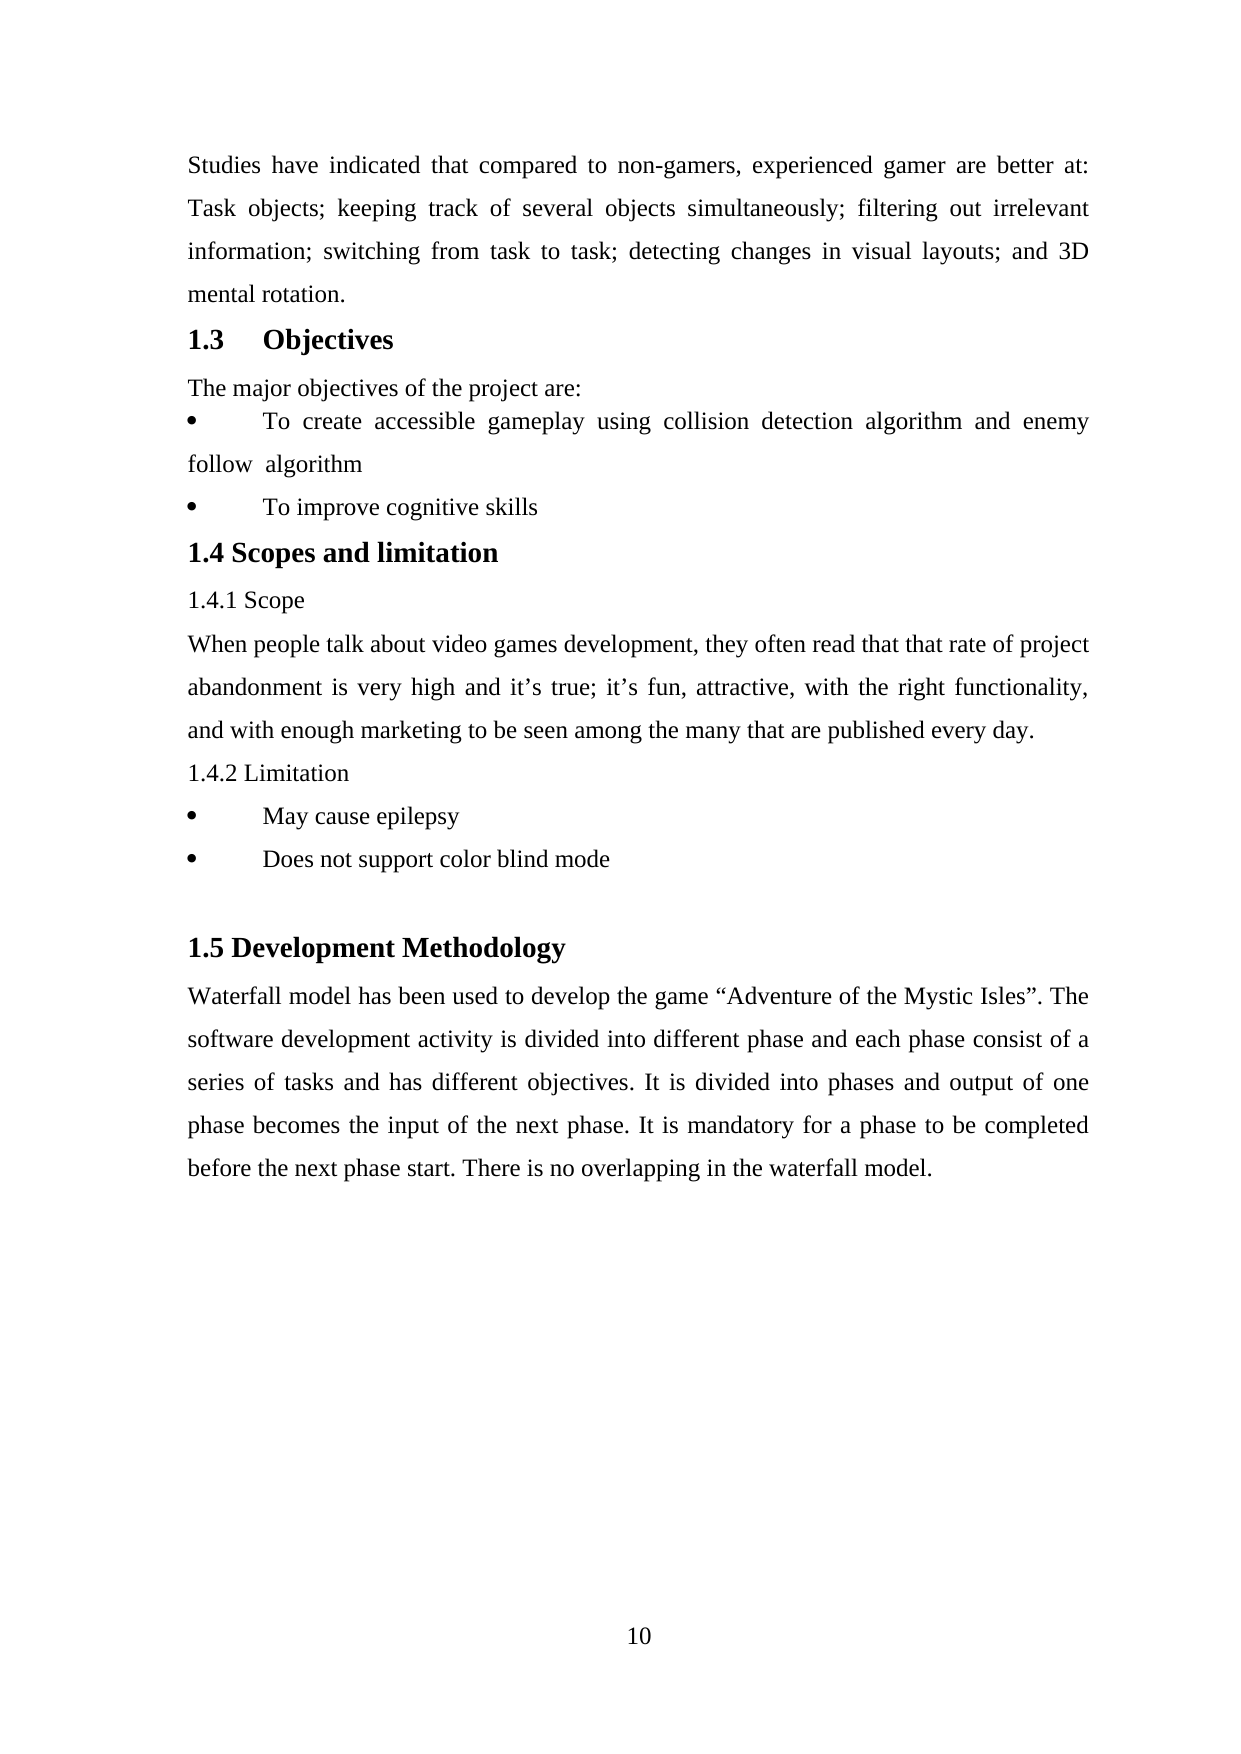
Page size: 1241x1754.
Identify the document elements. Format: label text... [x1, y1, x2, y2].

text The major objectives of the project are: [187, 373, 1090, 402]
list To create accessible gameplay using collision detection algorithm and enemy follow algorithm [187, 406, 1090, 478]
list Does not support color blind mode [187, 844, 1090, 873]
list May cause epilepsy [187, 801, 1090, 830]
subtitle 1.5 Development Methodology [187, 931, 1090, 964]
text Studies have indicated that compared to non-gamers, experienced gamer are better at: Task objects; keeping track of several objects simultaneously; filtering out irrelevant information; switching from task to task; detecting changes in visual layouts; and 3D mental rotation. [187, 150, 1090, 308]
subtitle 1.4.2 Limitation [187, 758, 1090, 787]
list To improve cognitive skills [187, 492, 1090, 521]
text Waterfall model has been used to develop the game “Adventure of the Mystic Isles”. The software development activity is divided into different phase and each phase consist of a series of tasks and has different objectives. It is divided into phases and output of one phase becomes the input of the next phase. It is mandatory for a phase to be completed before the next phase start. There is no overlapping in the waterfall model. [187, 981, 1090, 1182]
subtitle 1.4 Scopes and limitation [187, 535, 1090, 569]
subtitle 1.4.1 Scope [187, 586, 1090, 614]
subtitle Objectives [187, 322, 1090, 356]
text When people talk about video games development, they often read that that rate of project abandonment is very high and it’s true; it’s fun, attractive, with the right functionality, and with enough marketing to be seen among the many that are published every day. [187, 629, 1090, 744]
